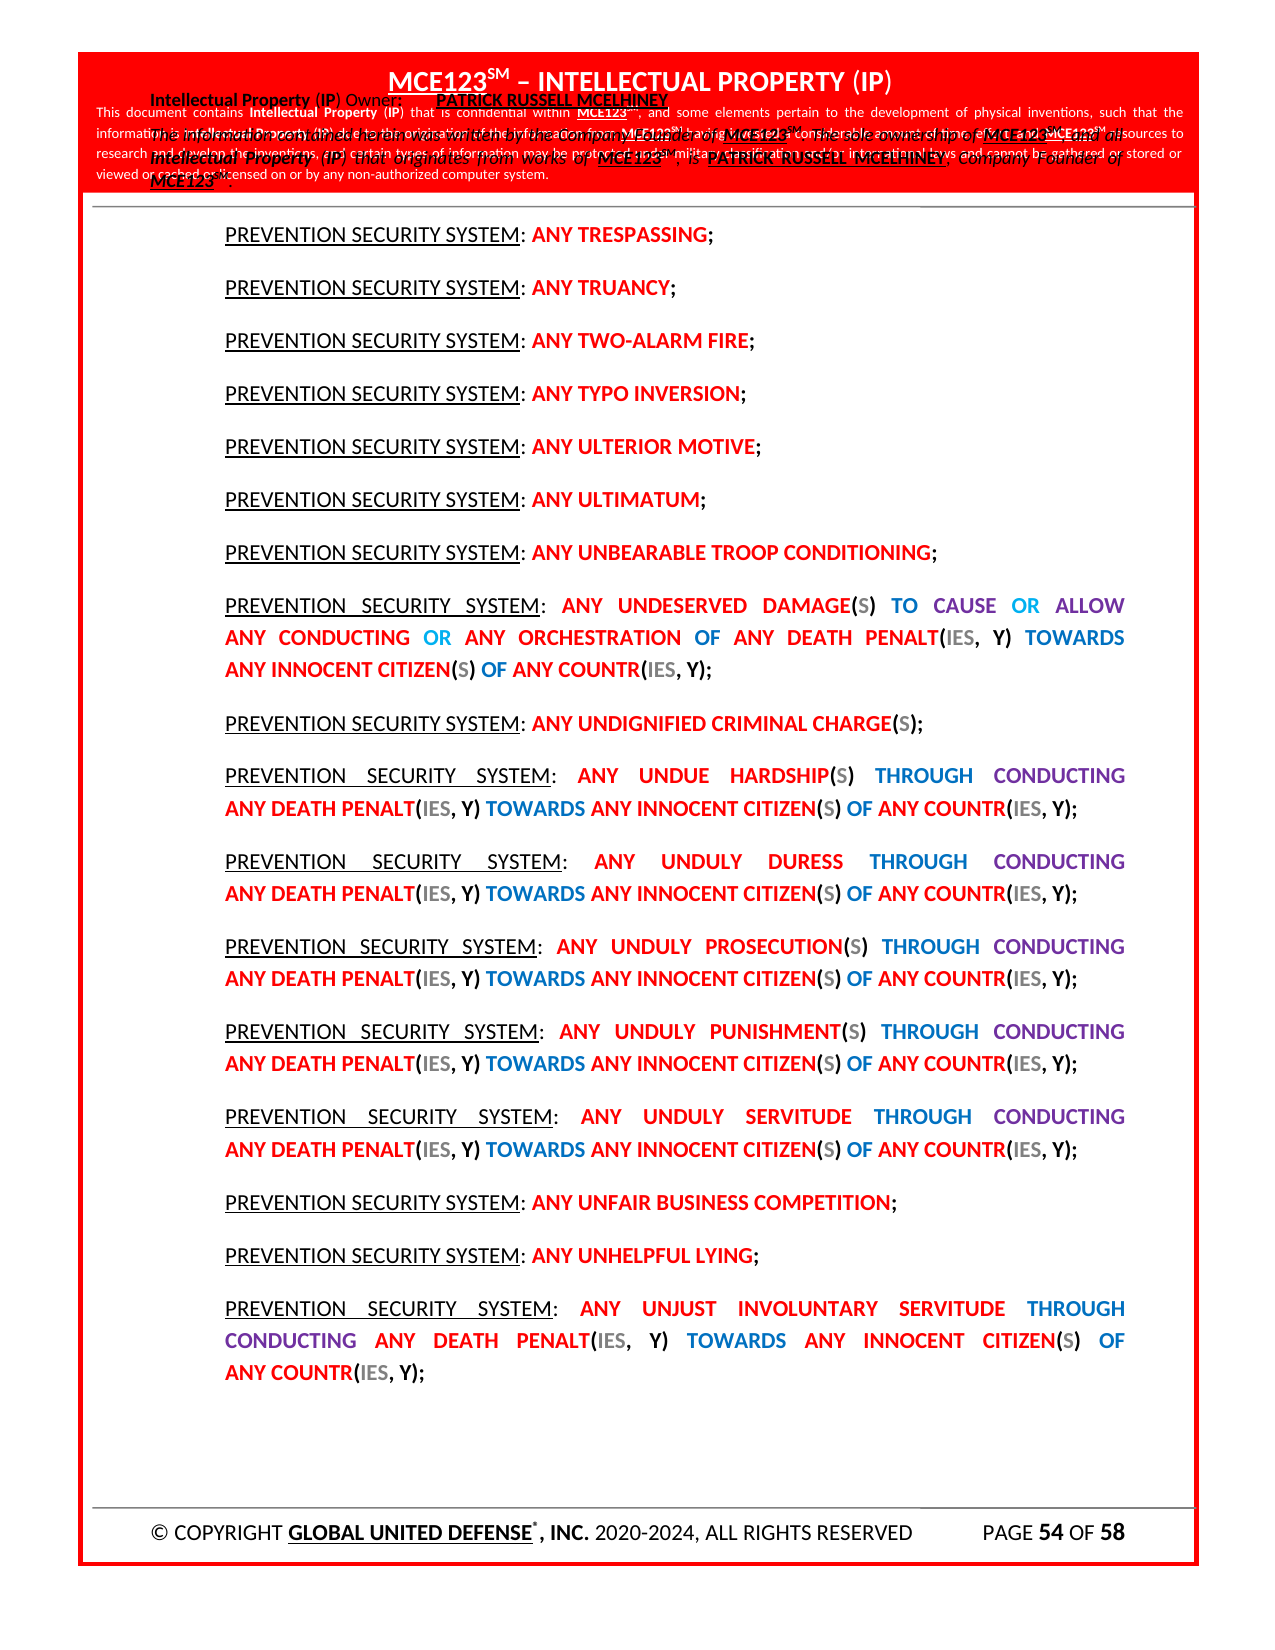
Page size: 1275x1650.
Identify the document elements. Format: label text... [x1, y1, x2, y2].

text PREVENTION SECURITY SYSTEM: ANY UNDULY DURESS THROUGH CONDUCTING ANY DEATH PENALT(IES, Y) TOWARDS ANY INNOCENT CITIZEN(S) OF ANY COUNTR(IES, Y); [225, 847, 1125, 907]
text PREVENTION SECURITY SYSTEM: ANY TWO-ALARM FIRE; [225, 326, 1125, 354]
text PREVENTION SECURITY SYSTEM: ANY UNDUE HARDSHIP(S) THROUGH CONDUCTING ANY DEATH PENALT(IES, Y) TOWARDS ANY INNOCENT CITIZEN(S) OF ANY COUNTR(IES, Y); [225, 762, 1125, 822]
text PREVENTION SECURITY SYSTEM: ANY TRESPASSING; [225, 220, 1125, 248]
text PREVENTION SECURITY SYSTEM: ANY UNJUST INVOLUNTARY SERVITUDE THROUGH CONDUCTING ANY DEATH PENALT(IES, Y) TOWARDS ANY INNOCENT CITIZEN(S) OF ANY COUNTR(IES, Y); [225, 1294, 1125, 1386]
text PREVENTION SECURITY SYSTEM: ANY ULTIMATUM; [225, 485, 1125, 513]
text PREVENTION SECURITY SYSTEM: ANY UNDULY PROSECUTION(S) THROUGH CONDUCTING ANY DEATH PENALT(IES, Y) TOWARDS ANY INNOCENT CITIZEN(S) OF ANY COUNTR(IES, Y); [225, 932, 1125, 992]
text PREVENTION SECURITY SYSTEM: ANY UNDIGNIFIED CRIMINAL CHARGE(S); [225, 709, 1125, 737]
text PREVENTION SECURITY SYSTEM: ANY TYPO INVERSION; [225, 379, 1125, 407]
text PREVENTION SECURITY SYSTEM: ANY UNDESERVED DAMAGE(S) TO CAUSE OR ALLOW ANY CONDUCTING OR ANY ORCHESTRATION OF ANY DEATH PENALT(IES, Y) TOWARDS ANY INNOCENT CITIZEN(S) OF ANY COUNTR(IES, Y); [225, 591, 1125, 684]
text PREVENTION SECURITY SYSTEM: ANY UNDULY SERVITUDE THROUGH CONDUCTING ANY DEATH PENALT(IES, Y) TOWARDS ANY INNOCENT CITIZEN(S) OF ANY COUNTR(IES, Y); [225, 1102, 1125, 1163]
text PREVENTION SECURITY SYSTEM: ANY TRUANCY; [225, 273, 1125, 301]
text PREVENTION SECURITY SYSTEM: ANY UNHELPFUL LYING; [225, 1241, 1125, 1269]
text PREVENTION SECURITY SYSTEM: ANY UNFAIR BUSINESS COMPETITION; [225, 1188, 1125, 1216]
text PREVENTION SECURITY SYSTEM: ANY UNBEARABLE TROOP CONDITIONING; [225, 538, 1125, 566]
text PREVENTION SECURITY SYSTEM: ANY UNDULY PUNISHMENT(S) THROUGH CONDUCTING ANY DEATH PENALT(IES, Y) TOWARDS ANY INNOCENT CITIZEN(S) OF ANY COUNTR(IES, Y); [225, 1017, 1125, 1077]
text PREVENTION SECURITY SYSTEM: ANY ULTERIOR MOTIVE; [225, 432, 1125, 460]
